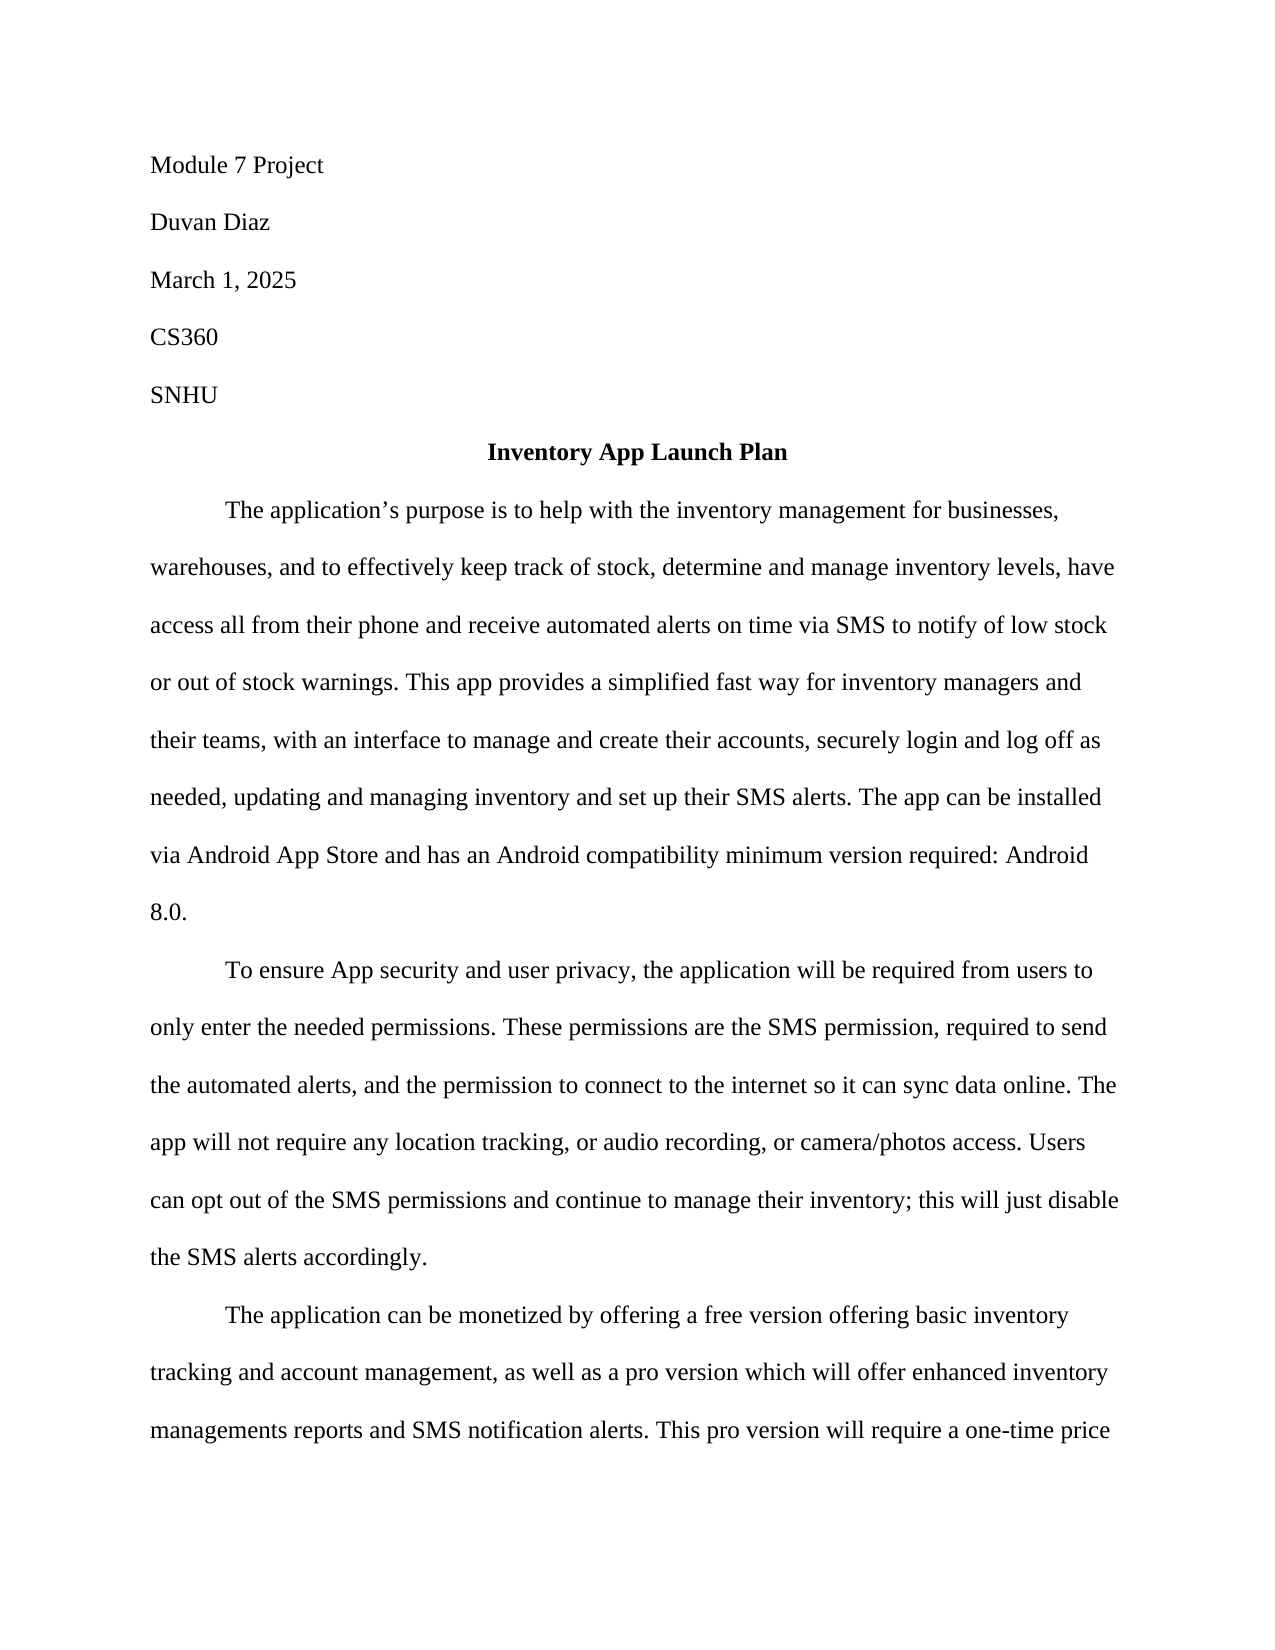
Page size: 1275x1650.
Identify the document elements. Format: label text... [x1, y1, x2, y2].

text Inventory App Launch Plan [150, 437, 1125, 466]
text Module 7 Project [150, 150, 1125, 179]
text Duvan Diaz [150, 207, 1125, 236]
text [150, 1300, 1125, 1444]
text SNHU [150, 380, 1125, 409]
text To ensure App security and user privacy, the application will be required from users to only enter the needed permissions. These permissions are the SMS permission, required to send the automated alerts, and the permission to connect to the internet so it can sync data online. The app will not require any location tracking, or audio recording, or camera/photos access. Users can opt out of the SMS permissions and continue to manage their inventory; this will just disable the SMS alerts accordingly. [150, 955, 1125, 1271]
text March 1, 2025 [150, 265, 1125, 294]
text The application’s purpose is to help with the inventory management for businesses, warehouses, and to effectively keep track of stock, determine and manage inventory levels, have access all from their phone and receive automated alerts on time via SMS to notify of low stock or out of stock warnings. This app provides a simplified fast way for inventory managers and their teams, with an interface to manage and create their accounts, securely login and log off as needed, updating and managing inventory and set up their SMS alerts. The app can be installed via Android App Store and has an Android compatibility minimum version required: Android 8.0. [150, 495, 1125, 926]
text CS360 [150, 322, 1125, 351]
